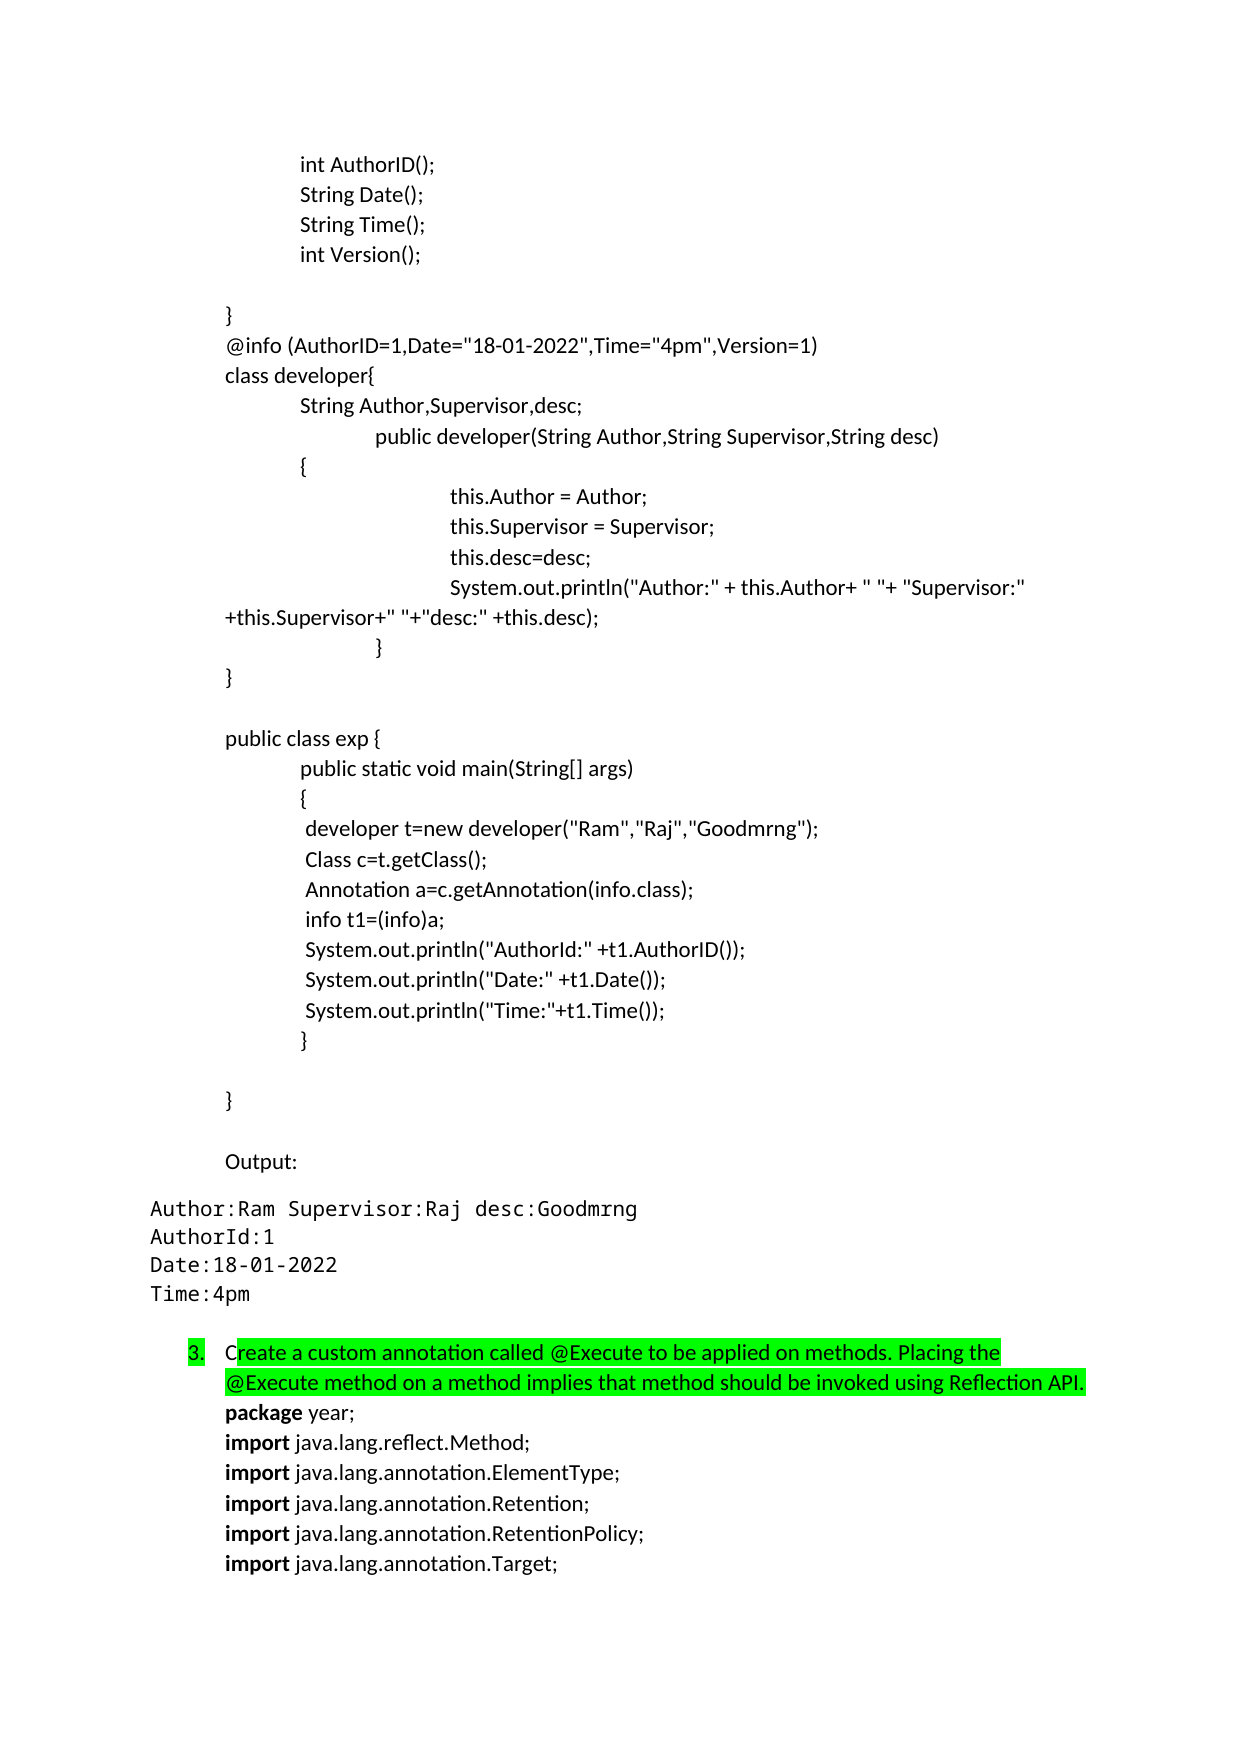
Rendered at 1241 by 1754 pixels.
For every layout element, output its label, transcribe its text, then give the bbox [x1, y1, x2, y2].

list { [225, 784, 1090, 812]
list import java.lang.annotation.ElementType; [225, 1458, 1090, 1487]
list System.out.println("Author:" + this.Author+ " "+ "Supervisor:" +this.Supervisor+" "+"desc:" +this.desc); [225, 573, 1090, 631]
list System.out.println("AuthorId:" +t1.AuthorID()); [225, 935, 1090, 963]
list @info (AuthorID=1,Date="18-01-2022",Time="4pm",Version=1) [225, 331, 1090, 359]
list } [225, 633, 1090, 661]
list this.Author = Author; [225, 482, 1090, 510]
list class developer{ [225, 361, 1090, 389]
text Time:4pm [150, 1279, 1090, 1307]
list package year; [225, 1398, 1090, 1426]
text Date:18-01-2022 [150, 1251, 1090, 1279]
list public developer(String Author,String Supervisor,String desc) [225, 422, 1090, 450]
list Annotation a=c.getAnnotation(info.class); [225, 875, 1090, 903]
list import java.lang.reflect.Method; [225, 1428, 1090, 1456]
list Create a custom annotation called @Execute to be applied on methods. Placing the @Execute method on a method implies that method should be invoked using Reflection API. [187, 1338, 1090, 1396]
list String Author,Supervisor,desc; [225, 392, 1090, 420]
list } [225, 663, 1090, 692]
list info t1=(info)a; [225, 905, 1090, 933]
list public class exp { [225, 724, 1090, 752]
list String Time(); [225, 210, 1090, 238]
list System.out.println("Date:" +t1.Date()); [225, 966, 1090, 994]
list int AuthorID(); [225, 150, 1090, 178]
list } [225, 1026, 1090, 1054]
text Author:Ram Supervisor:Raj desc:Goodmrng [150, 1194, 1090, 1222]
list this.Supervisor = Supervisor; [225, 512, 1090, 541]
list int Version(); [225, 241, 1090, 269]
list } [225, 1086, 1090, 1114]
list Class c=t.getClass(); [225, 845, 1090, 873]
list String Date(); [225, 180, 1090, 208]
text AuthorId:1 [150, 1222, 1090, 1251]
list this.desc=desc; [225, 543, 1090, 571]
list import java.lang.annotation.RetentionPolicy; [225, 1519, 1090, 1547]
list public static void main(String[] args) [225, 754, 1090, 782]
list import java.lang.annotation.Retention; [225, 1489, 1090, 1517]
list { [225, 452, 1090, 480]
list } [225, 301, 1090, 329]
list Output: [225, 1147, 1090, 1175]
list developer t=new developer("Ram","Raj","Goodmrng"); [225, 814, 1090, 843]
list System.out.println("Time:"+t1.Time()); [225, 996, 1090, 1024]
list import java.lang.annotation.Target; [225, 1549, 1090, 1577]
